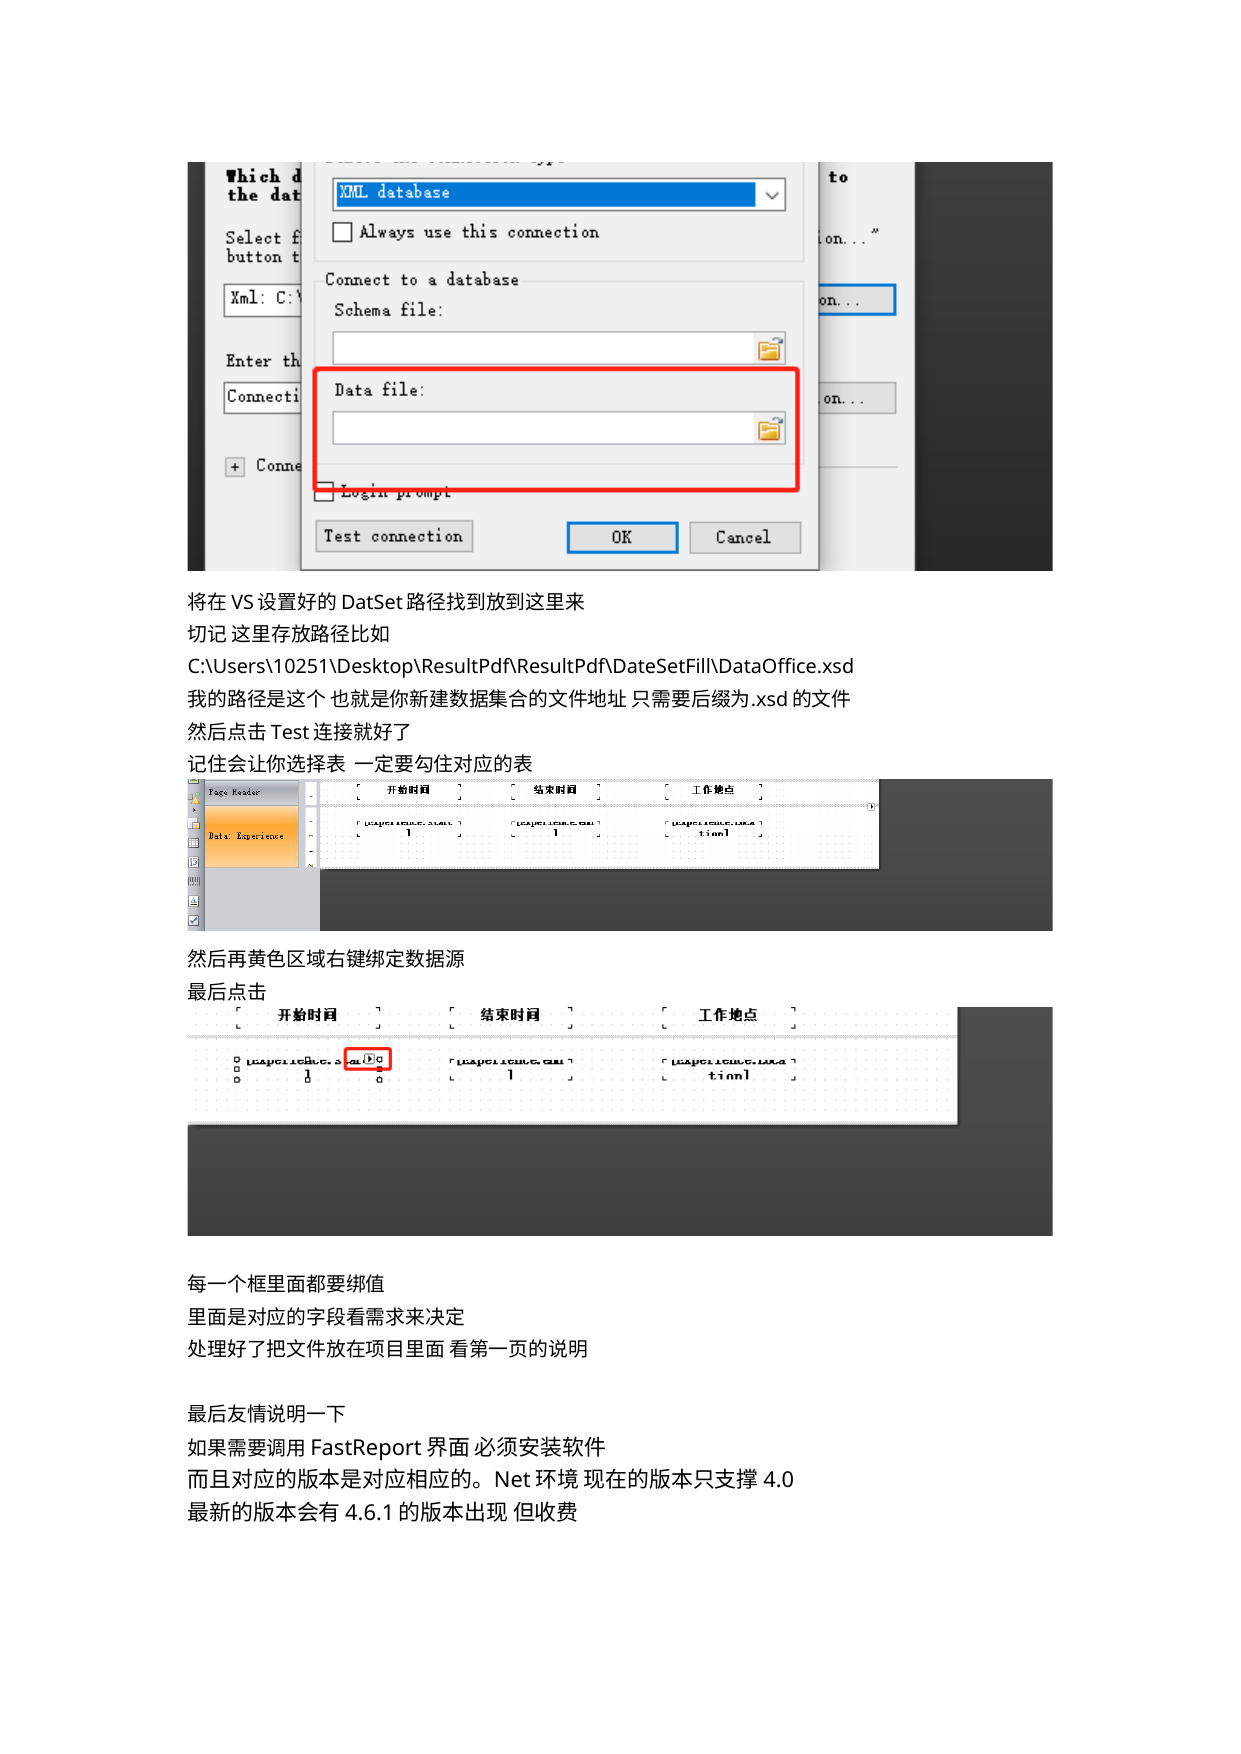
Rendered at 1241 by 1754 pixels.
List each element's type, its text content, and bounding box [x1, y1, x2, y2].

picture [187, 1007, 1053, 1236]
text 然后点击Test连接就好了 [187, 714, 1053, 747]
text 最后友情说明一下 [187, 1397, 1053, 1429]
text 将在VS设置好的DatSet路径找到放到这里来 [187, 584, 1053, 617]
text 如果需要调用FastReport界面 必须安装软件 [187, 1429, 1053, 1462]
text 记住会让你选择表 一定要勾住对应的表 [187, 747, 1053, 779]
text C:\Users\10251\Desktop\ResultPdf\ResultPdf\DateSetFill\DataOffice.xsd [187, 649, 1053, 682]
text 然后再黄色区域右键绑定数据源 [187, 931, 1053, 974]
text 里面是对应的字段看需求来决定 [187, 1299, 1053, 1332]
text 最新的版本会有4.6.1的版本出现 但收费 [187, 1494, 1053, 1527]
picture [187, 779, 1053, 931]
text 切记 这里存放路径比如 [187, 617, 1053, 649]
text 而且对应的版本是对应相应的。Net环境 现在的版本只支撑4.0 [187, 1462, 1053, 1494]
text 最后点击 [187, 974, 1053, 1007]
text 每一个框里面都要绑值 [187, 1267, 1053, 1299]
picture [187, 162, 1053, 571]
text 处理好了把文件放在项目里面 看第一页的说明 [187, 1332, 1053, 1364]
text 我的路径是这个 也就是你新建数据集合的文件地址 只需要后缀为.xsd的文件 [187, 682, 1053, 714]
